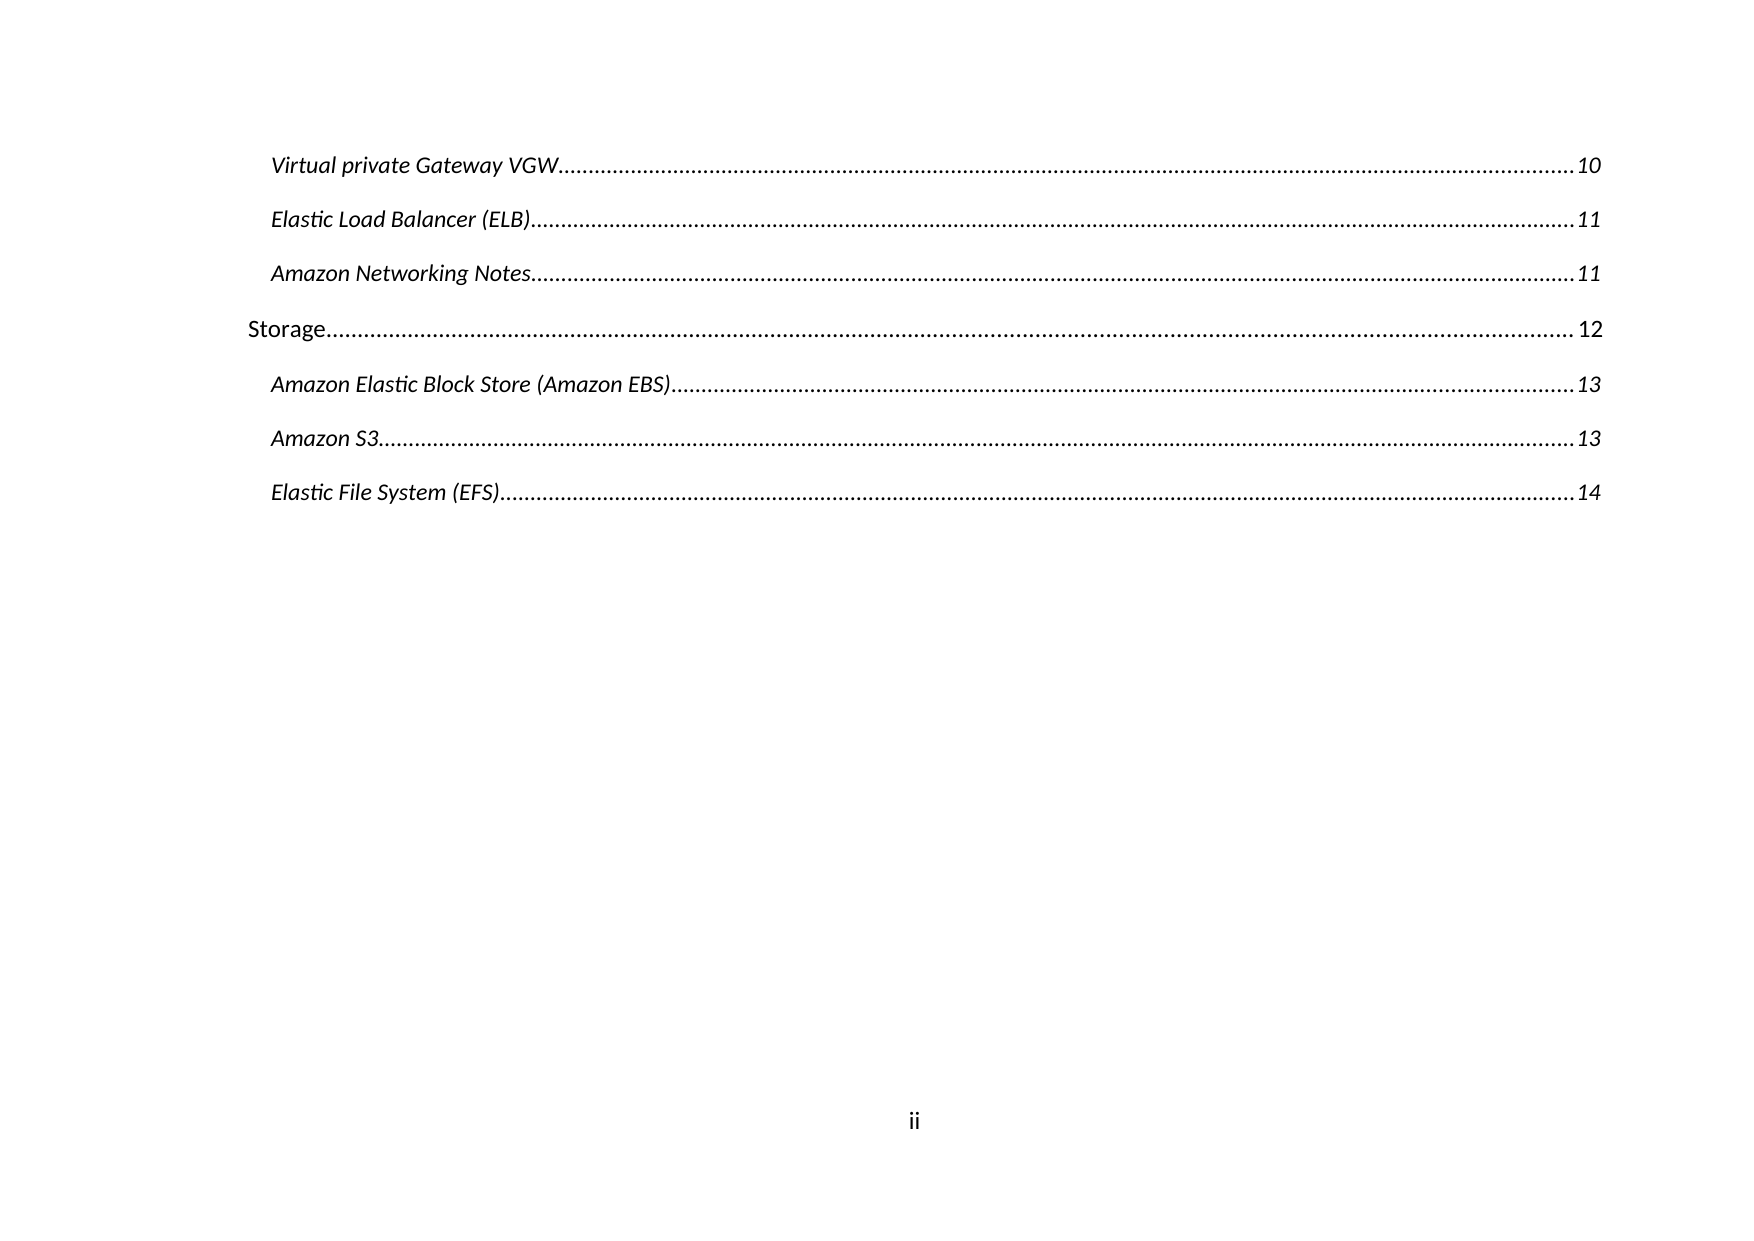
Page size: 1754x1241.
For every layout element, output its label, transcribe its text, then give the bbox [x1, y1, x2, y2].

text Elastic File System (EFS) 14 [196, 477, 1604, 507]
text Amazon Networking Notes 11 [196, 258, 1604, 288]
text Storage 12 [173, 313, 1604, 343]
text Amazon S3 13 [196, 423, 1604, 452]
text Virtual private Gateway VGW 10 [196, 150, 1604, 179]
text Amazon Elastic Block Store (Amazon EBS) 13 [196, 369, 1604, 398]
text Elastic Load Balancer (ELB) 11 [196, 204, 1604, 233]
